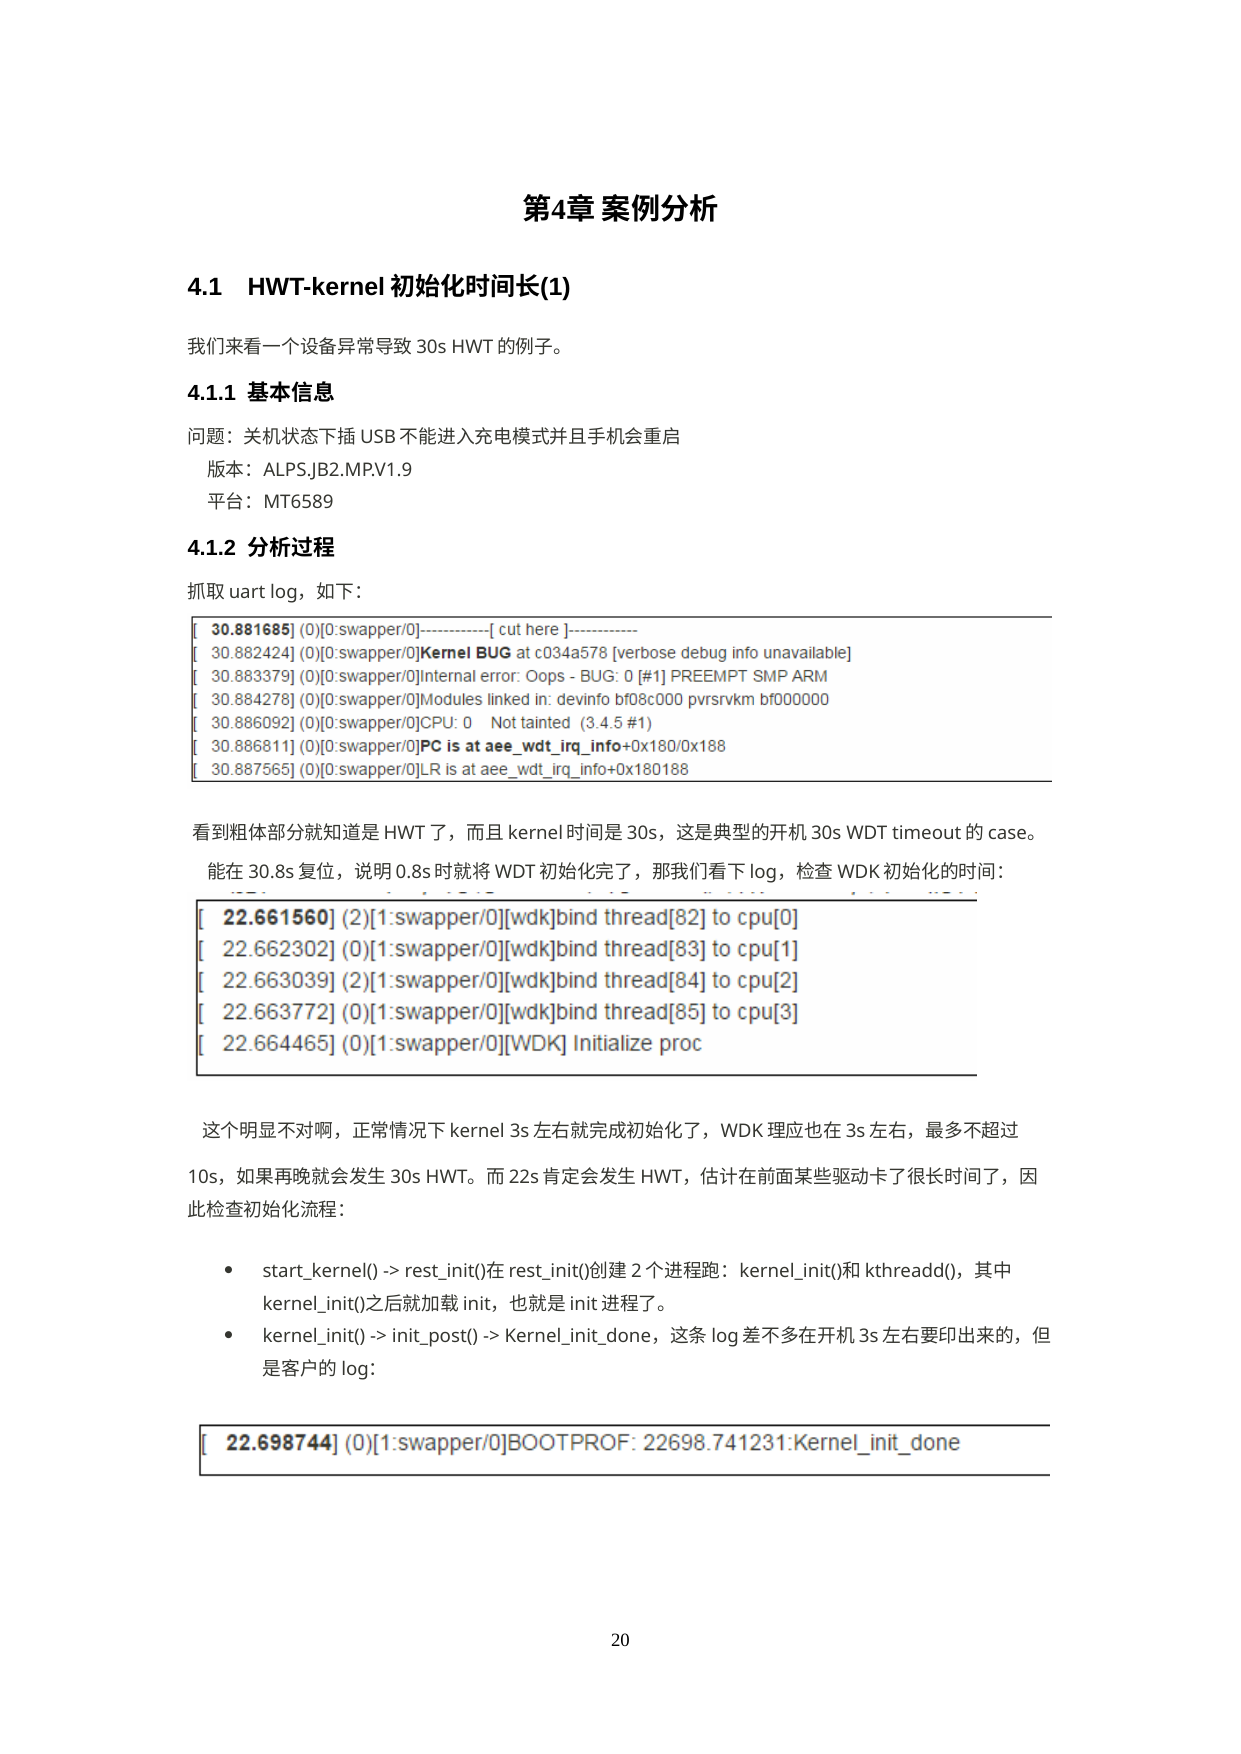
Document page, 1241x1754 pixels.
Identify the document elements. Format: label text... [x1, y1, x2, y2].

list start_kernel() -> rest_init()在rest_init()创建2个进程跑：kernel_init()和kthreadd()，其中kernel_init()之后就加载init，也就是init进程了。 [225, 1253, 1053, 1318]
picture [187, 1412, 1050, 1489]
picture [187, 892, 977, 1081]
text 抓取uart log，如下： [187, 574, 1053, 607]
text 这个明显不对啊，正常情况下kernel 3s左右就完成初始化了，WDK理应也在3s左右，最多不超过10s，如果再晚就会发生30s HWT。而22s肯定会发生HWT，估计在前面某些驱动卡了很长时间了，因此检查初始化流程： [187, 1094, 1053, 1224]
subtitle 案例分析 [187, 174, 1053, 239]
picture [187, 613, 1052, 789]
text 问题：关机状态下插USB不能进入充电模式并且手机会重启 [187, 419, 1053, 452]
text 我们来看一个设备异常导致30s HWT的例子。 [187, 329, 1053, 362]
text 看到粗体部分就知道是HWT了，而且kernel时间是30s，这是典型的开机30s WDT timeout的case。 [187, 815, 1053, 847]
text 平台：MT6589 [187, 484, 1053, 517]
text 能在30.8s复位，说明0.8s时就将WDT初始化完了，那我们看下log，检查WDK初始化的时间： [187, 854, 1053, 886]
text 版本：ALPS.JB2.MP.V1.9 [187, 452, 1053, 484]
list kernel_init() -> init_post() -> Kernel_init_done，这条log差不多在开机3s左右要印出来的，但是客户的log： [225, 1318, 1053, 1383]
subtitle 分析过程 [187, 529, 1053, 562]
subtitle 基本信息 [187, 374, 1053, 407]
subtitle HWT-kernel初始化时间长(1) [187, 252, 1053, 317]
